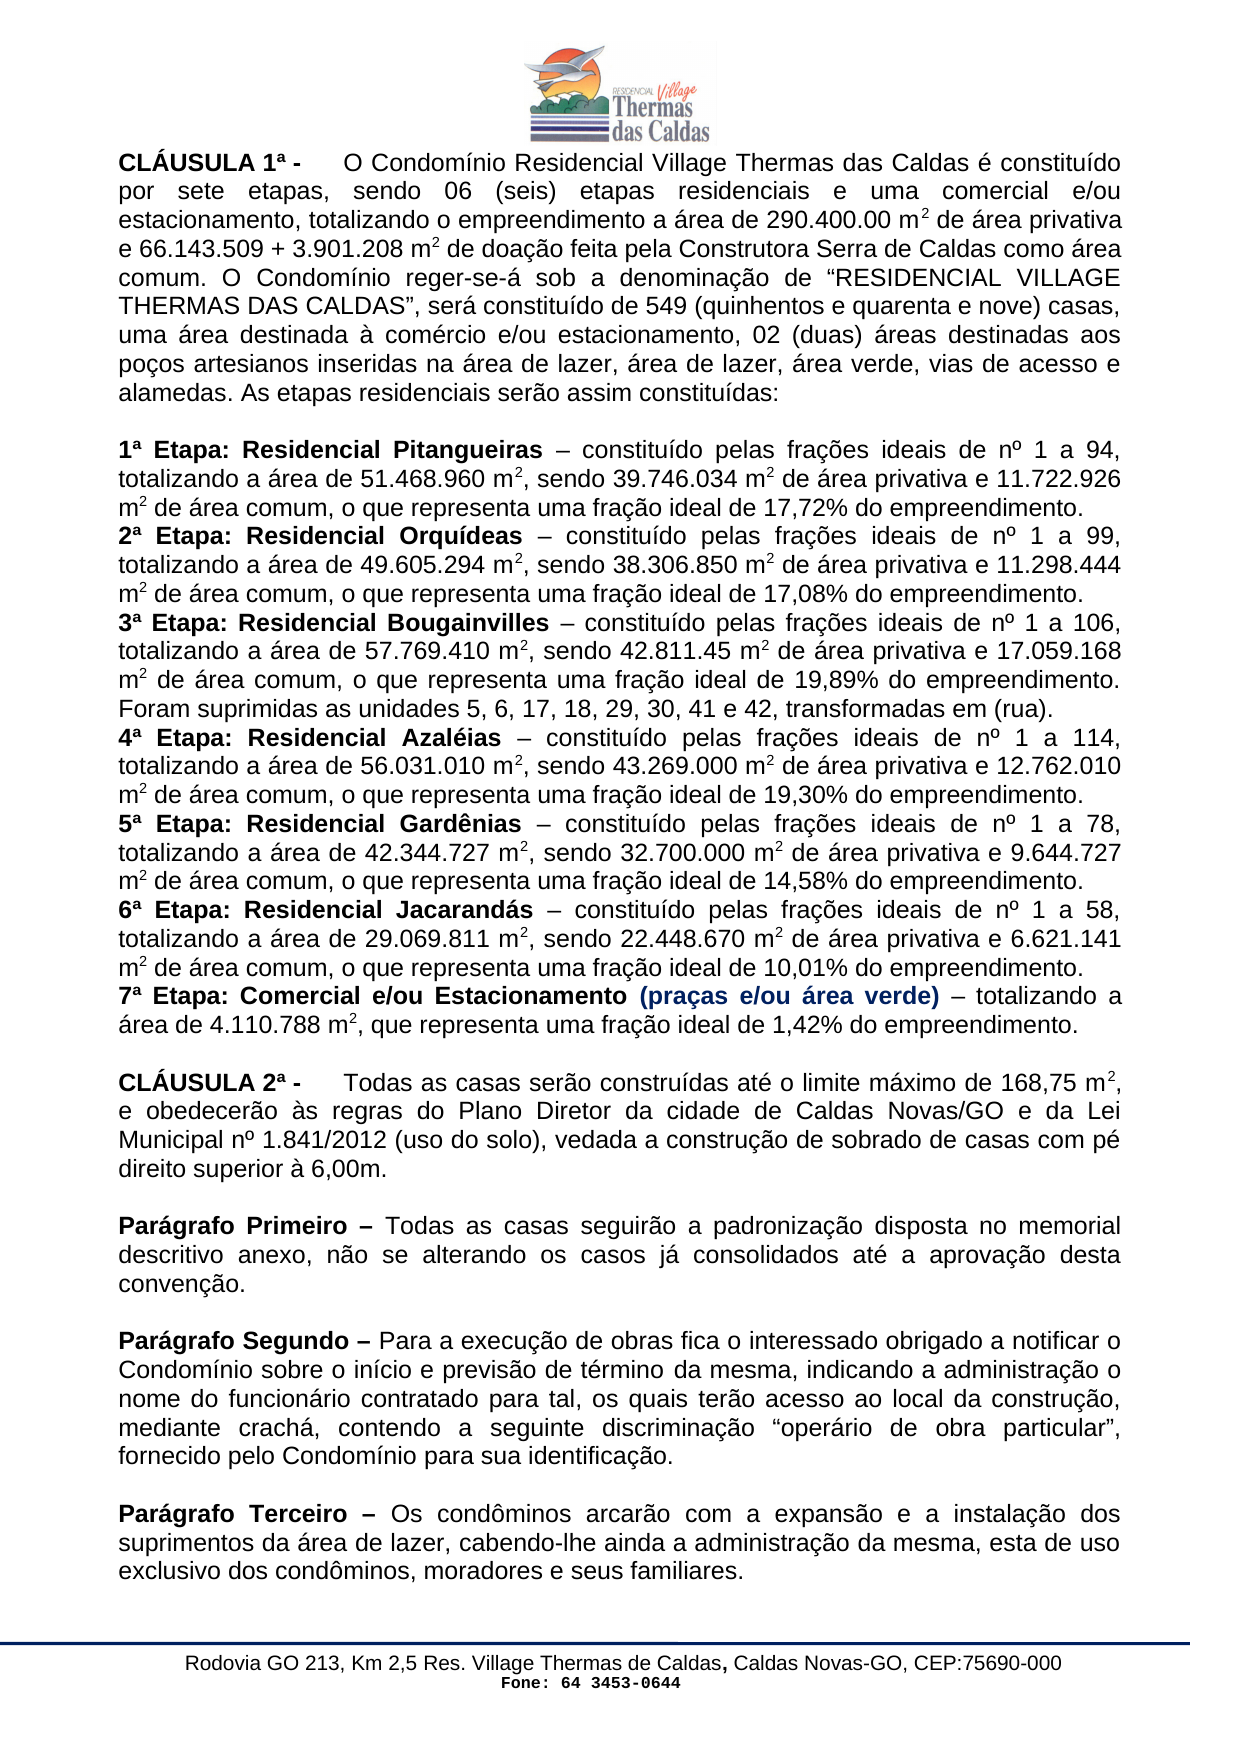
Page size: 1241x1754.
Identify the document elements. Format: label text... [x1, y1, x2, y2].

text 1ª Etapa: Residencial Pitangueiras – constituído pelas frações ideais de nº 1 a 94, totalizando a área de 51.468.960 m2, sendo 39.746.034 m2 de área privativa e 11.722.926 m2 de área comum, o que representa uma fração ideal de 17,72% do empreendimento. [118, 435, 1122, 521]
text 4ª Etapa: Residencial Azaléias – constituído pelas frações ideais de nº 1 a 114, totalizando a área de 56.031.010 m2, sendo 43.269.000 m2 de área privativa e 12.762.010 m2 de área comum, o que representa uma fração ideal de 19,30% do empreendimento. [118, 723, 1122, 809]
text Parágrafo Terceiro – Os condôminos arcarão com a expansão e a instalação dos suprimentos da área de lazer, cabendo-lhe ainda a administração da mesma, esta de uso exclusivo dos condôminos, moradores e seus familiares. [118, 1499, 1122, 1585]
list Todas as casas serão construídas até o limite máximo de 168,75 m2, e obedecerão às regras do Plano Diretor da cidade de Caldas Novas/GO e da Lei Municipal nº 1.841/2012 (uso do solo), vedada a construção de sobrado de casas com pé direito superior à 6,00m. [118, 1068, 1122, 1183]
text 5ª Etapa: Residencial Gardênias – constituído pelas frações ideais de nº 1 a 78, totalizando a área de 42.344.727 m2, sendo 32.700.000 m2 de área privativa e 9.644.727 m2 de área comum, o que representa uma fração ideal de 14,58% do empreendimento. [118, 809, 1122, 895]
picture [524, 41, 717, 146]
text 2ª Etapa: Residencial Orquídeas – constituído pelas frações ideais de nº 1 a 99, totalizando a área de 49.605.294 m2, sendo 38.306.850 m2 de área privativa e 11.298.444 m2 de área comum, o que representa uma fração ideal de 17,08% do empreendimento. [118, 521, 1122, 608]
text Parágrafo Segundo – Para a execução de obras fica o interessado obrigado a notificar o Condomínio sobre o início e previsão de término da mesma, indicando a administração o nome do funcionário contratado para tal, os quais terão acesso ao local da construção, mediante crachá, contendo a seguinte discriminação “operário de obra particular”, fornecido pelo Condomínio para sua identificação. [118, 1326, 1122, 1470]
text 7ª Etapa: Comercial e/ou Estacionamento (praças e/ou área verde) – totalizando a área de 4.110.788 m2, que representa uma fração ideal de 1,42% do empreendimento. [118, 981, 1122, 1039]
list O Condomínio Residencial Village Thermas das Caldas é constituído por sete etapas, sendo 06 (seis) etapas residenciais e uma comercial e/ou estacionamento, totalizando o empreendimento a área de 290.400.00 m2 de área privativa e 66.143.509 + 3.901.208 m2 de doação feita pela Construtora Serra de Caldas como área comum. O Condomínio reger-se-á sob a denominação de “RESIDENCIAL VILLAGE THERMAS DAS CALDAS”, será constituído de 549 (quinhentos e quarenta e nove) casas, uma área destinada à comércio e/ou estacionamento, 02 (duas) áreas destinadas aos poços artesianos inseridas na área de lazer, área de lazer, área verde, vias de acesso e alamedas. As etapas residenciais serão assim constituídas: [118, 148, 1122, 406]
text 3ª Etapa: Residencial Bougainvilles – constituído pelas frações ideais de nº 1 a 106, totalizando a área de 57.769.410 m2, sendo 42.811.45 m2 de área privativa e 17.059.168 m2 de área comum, o que representa uma fração ideal de 19,89% do empreendimento. Foram suprimidas as unidades 5, 6, 17, 18, 29, 30, 41 e 42, transformadas em (rua). [118, 608, 1122, 723]
text Parágrafo Primeiro – Todas as casas seguirão a padronização disposta no memorial descritivo anexo, não se alterando os casos já consolidados até a aprovação desta convenção. [118, 1211, 1122, 1298]
text 6ª Etapa: Residencial Jacarandás – constituído pelas frações ideais de nº 1 a 58, totalizando a área de 29.069.811 m2, sendo 22.448.670 m2 de área privativa e 6.621.141 m2 de área comum, o que representa uma fração ideal de 10,01% do empreendimento. [118, 895, 1122, 981]
